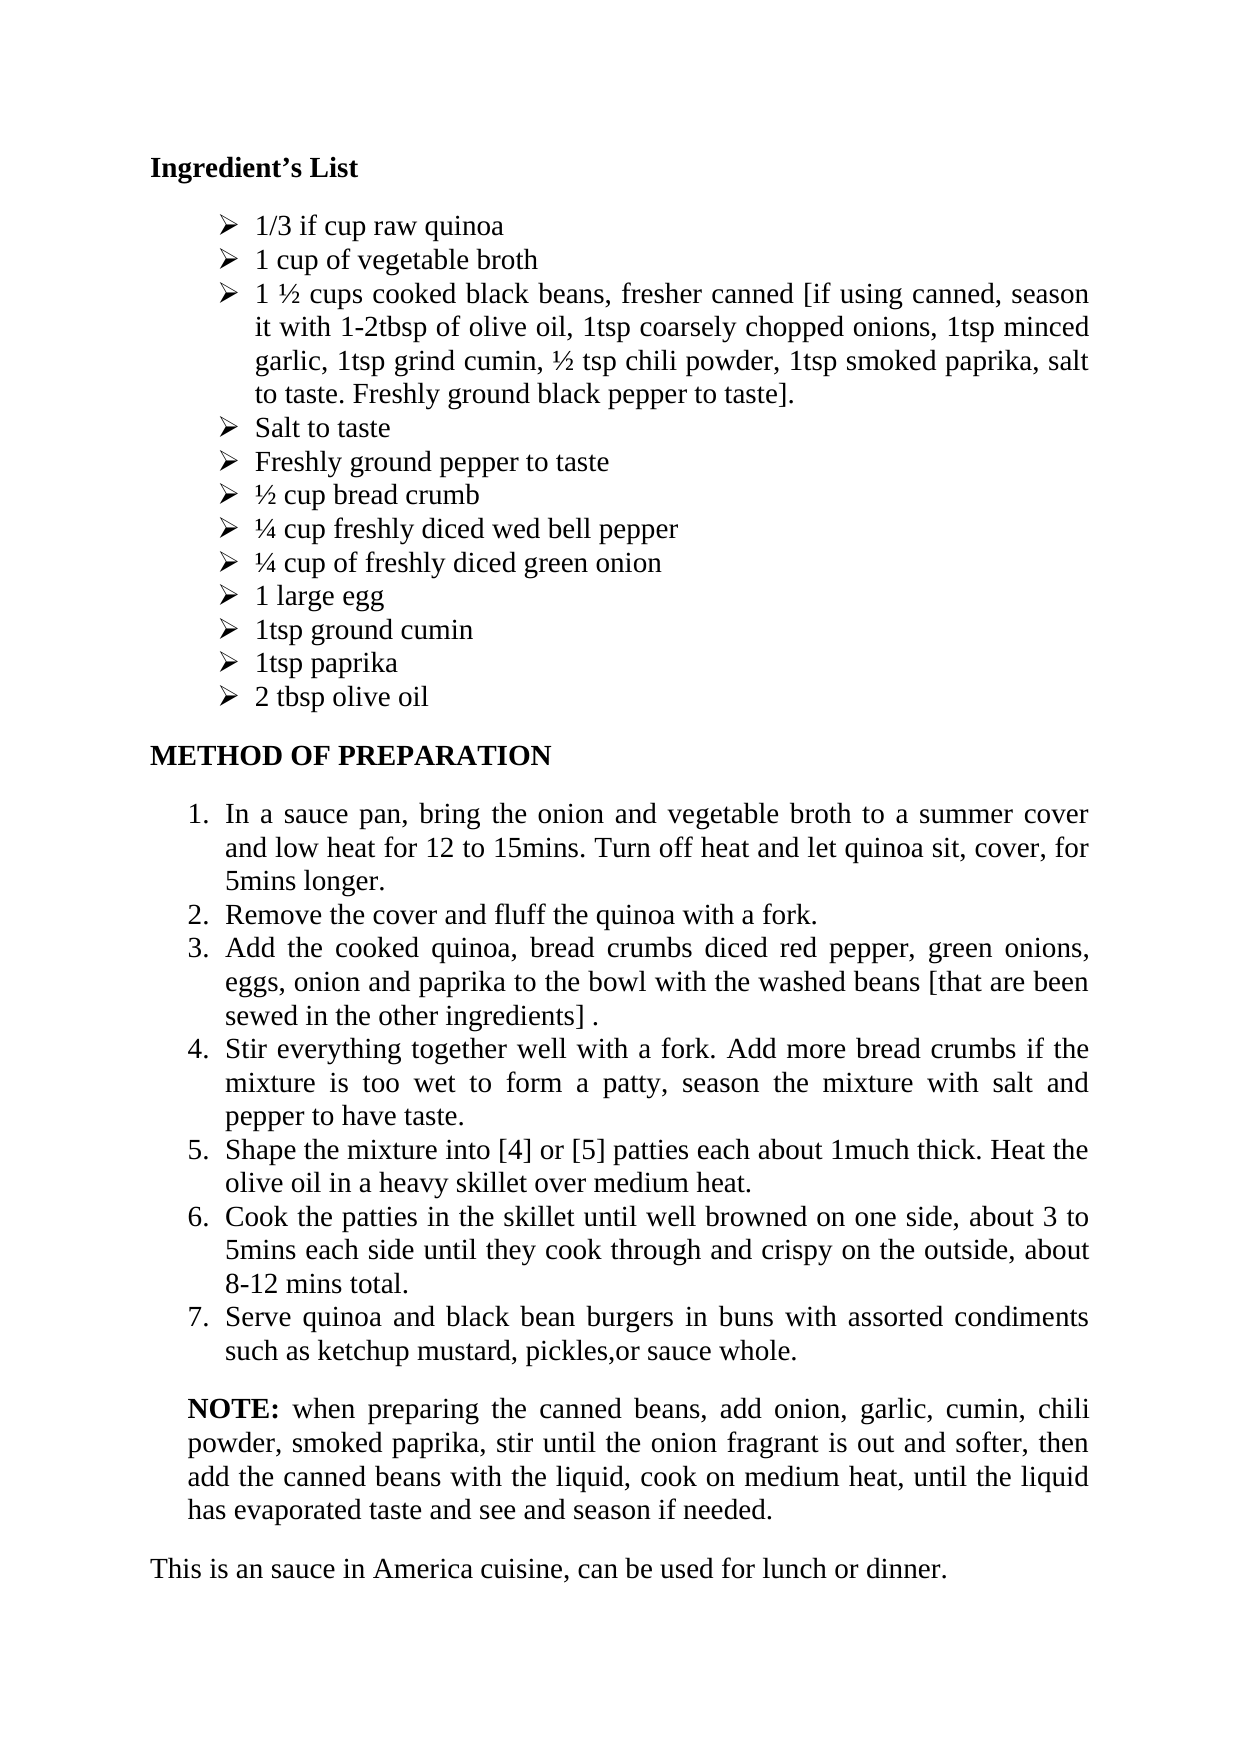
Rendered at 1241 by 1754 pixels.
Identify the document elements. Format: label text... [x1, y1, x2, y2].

list Serve quinoa and black bean burgers in buns with assorted condiments such as ketchup mustard, pickles,or sauce whole. [187, 1299, 1090, 1367]
list ¼ cup of freshly diced green onion [217, 545, 1090, 578]
list In a sauce pan, bring the onion and vegetable broth to a summer cover and low heat for 12 to 15mins. Turn off heat and let quinoa sit, cover, for 5mins longer. [187, 796, 1090, 897]
text METHOD OF PREPARATION [150, 738, 1090, 771]
list Remove the cover and fluff the quinoa with a fork. [187, 897, 1090, 931]
list ½ cup bread crumb [217, 477, 1090, 511]
list 1 cup of vegetable broth [217, 242, 1090, 276]
list Freshly ground pepper to taste [217, 444, 1090, 477]
list Cook the patties in the skillet until well browned on one side, about 3 to 5mins each side until they cook through and crispy on the outside, about 8-12 mins total. [187, 1199, 1090, 1299]
list Add the cooked quinoa, bread crumbs diced red pepper, green onions, eggs, onion and paprika to the bowl with the washed beans [that are been sewed in the other ingredients] . [187, 931, 1090, 1031]
list ¼ cup freshly diced wed bell pepper [217, 511, 1090, 545]
list 1tsp paprika [217, 646, 1090, 679]
list 1 large egg [217, 578, 1090, 612]
list 1/3 if cup raw quinoa [217, 208, 1090, 242]
list 1 ½ cups cooked black beans, fresher canned [if using canned, season it with 1-2tbsp of olive oil, 1tsp coarsely chopped onions, 1tsp minced garlic, 1tsp grind cumin, ½ tsp chili powder, 1tsp smoked paprika, salt to taste. Freshly ground black pepper to taste]. [217, 276, 1090, 410]
list Salt to taste [217, 410, 1090, 444]
list Shape the mixture into [4] or [5] patties each about 1much thick. Heat the olive oil in a heavy skillet over medium heat. [187, 1132, 1090, 1199]
list 2 tbsp olive oil [217, 679, 1090, 713]
text This is an sauce in America cuisine, can be used for lunch or dinner. [150, 1551, 1090, 1584]
text NOTE: when preparing the canned beans, add onion, garlic, cumin, chili powder, smoked paprika, stir until the onion fragrant is out and softer, then add the canned beans with the liquid, cook on medium heat, until the liquid has evaporated taste and see and season if needed. [187, 1392, 1090, 1526]
text Ingredient’s List [150, 150, 1090, 183]
list 1tsp ground cumin [217, 612, 1090, 646]
list Stir everything together well with a fork. Add more bread crumbs if the mixture is too wet to form a patty, season the mixture with salt and pepper to have taste. [187, 1031, 1090, 1132]
